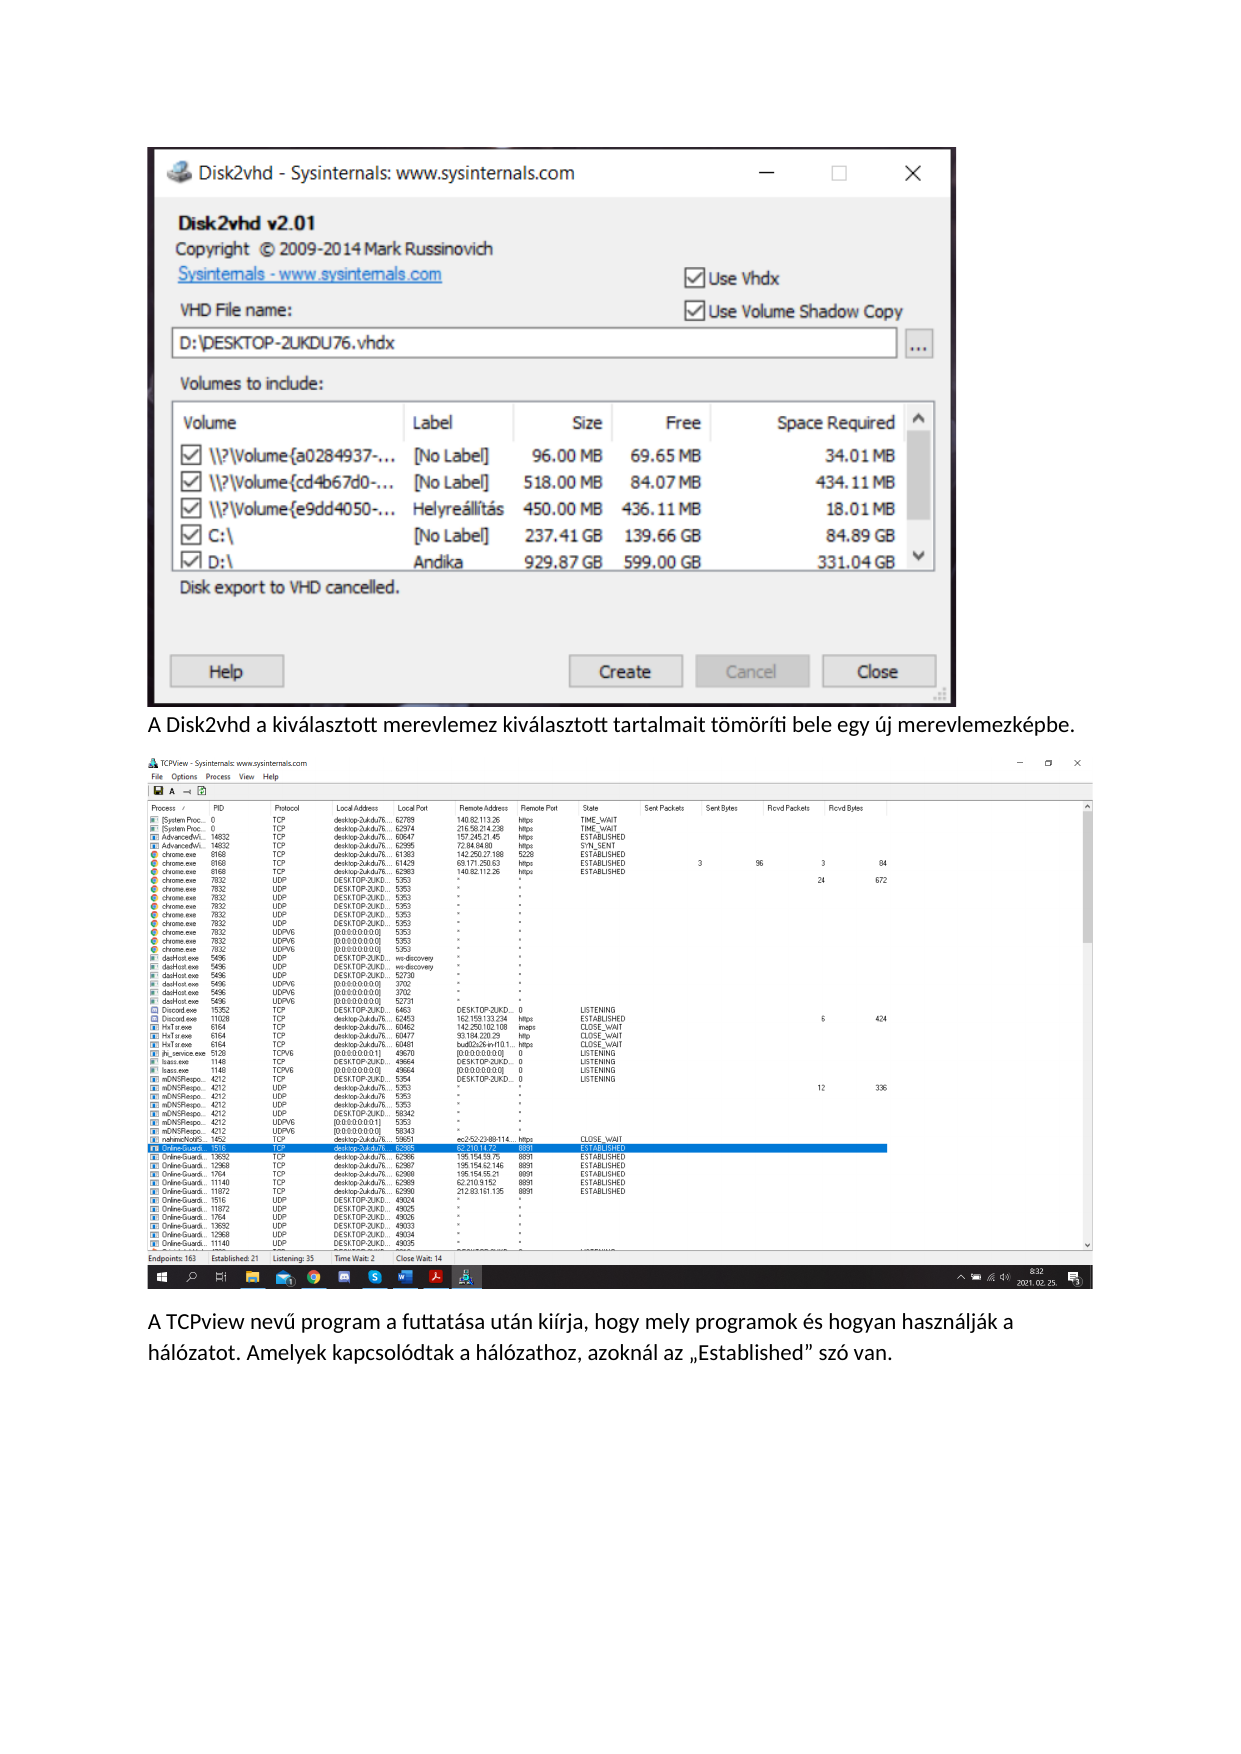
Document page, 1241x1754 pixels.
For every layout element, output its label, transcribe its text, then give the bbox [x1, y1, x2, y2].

picture [147, 757, 1093, 1289]
text A Disk2vhd a kiválasztott merevlemez kiválasztott tartalmait tömöríti bele egy új merevlemezképbe. [148, 710, 1093, 738]
picture [147, 147, 957, 707]
text A TCPview nevű program a futtatása után kiírja, hogy mely programok és hogyan használják a hálózatot. Amelyek kapcsolódtak a hálózathoz, azoknál az „Established” szó van. [148, 1307, 1093, 1366]
